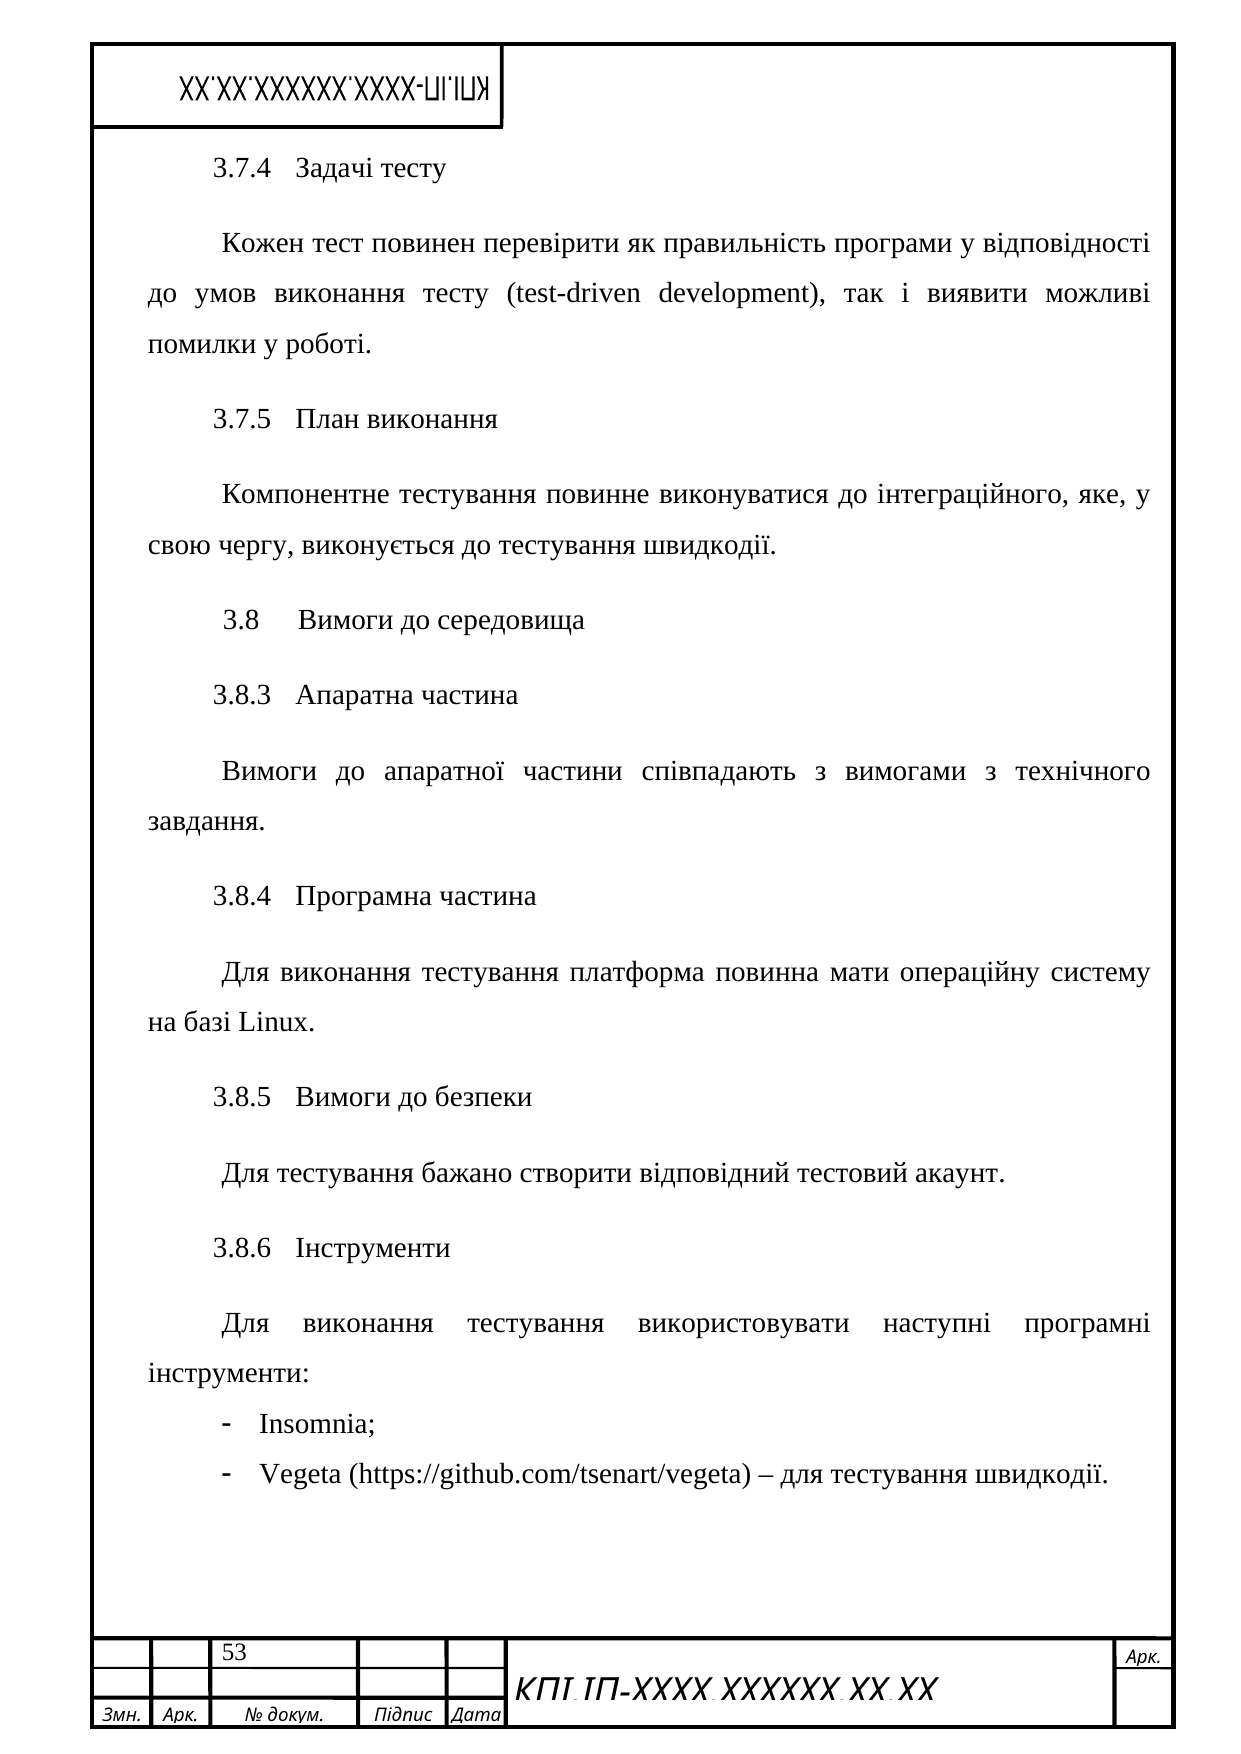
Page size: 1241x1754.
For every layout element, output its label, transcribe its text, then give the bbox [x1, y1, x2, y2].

subtitle Вимоги до середовища [223, 602, 1152, 636]
subtitle Вимоги до безпеки [213, 1079, 1152, 1113]
subtitle Апаратна частина [213, 677, 1152, 711]
subtitle Інструменти [213, 1230, 1152, 1263]
list Vegeta (https://github.com/tsenart/vegeta) – для тестування швидкодії. [221, 1456, 1152, 1490]
text Кожен тест повинен перевірити як правильність програми у відповідності до умов виконання тесту (test-driven development), так і виявити можливі помилки у роботі. [148, 225, 1152, 359]
text Для виконання тестування платформа повинна мати операційну систему на базі Linux. [148, 954, 1152, 1038]
text Вимоги до апаратної частини співпадають з вимогами з технічного завдання. [148, 753, 1152, 837]
subtitle Задачі тесту [213, 150, 1152, 183]
text Для тестування бажано створити відповідний тестовий акаунт. [148, 1155, 1152, 1188]
subtitle План виконання [213, 401, 1152, 435]
subtitle Програмна частина [213, 878, 1152, 912]
text Для виконання тестування використовувати наступні програмні інструменти: [148, 1305, 1152, 1389]
list Insomnia; [221, 1406, 1152, 1439]
text Компонентне тестування повинне виконуватися до інтеграційного, яке, у свою чергу, виконується до тестування швидкодії. [148, 477, 1152, 560]
